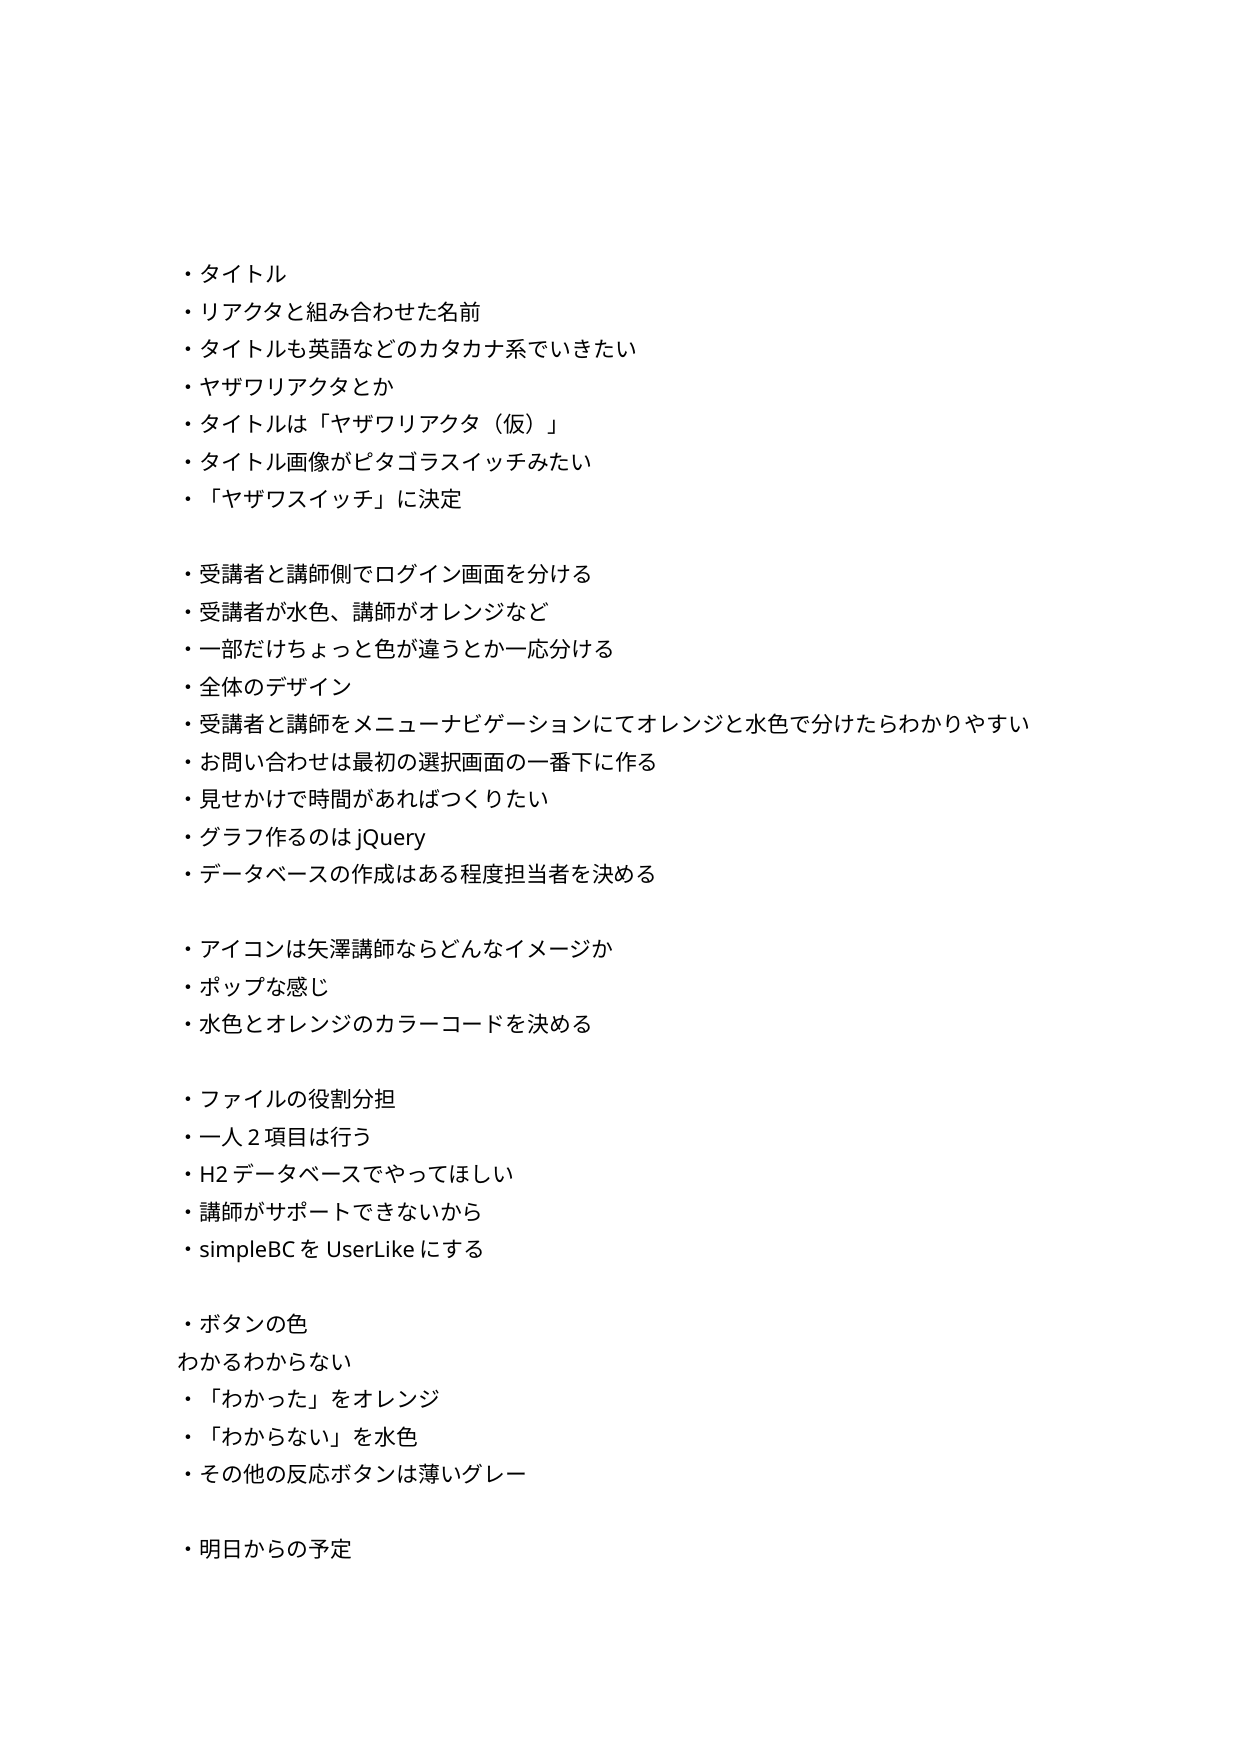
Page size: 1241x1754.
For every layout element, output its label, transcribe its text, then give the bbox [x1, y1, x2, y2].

text わかるわからない [177, 1342, 1063, 1379]
text ・アイコンは矢澤講師ならどんなイメージか [177, 929, 1063, 967]
text ・ヤザワリアクタとか [177, 367, 1063, 404]
text ・タイトルは「ヤザワリアクタ（仮）」 [177, 404, 1063, 442]
text ・受講者と講師をメニューナビゲーションにてオレンジと水色で分けたらわかりやすい [177, 704, 1063, 742]
text ・「わからない」を水色 [177, 1417, 1063, 1454]
text ・タイトル画像がピタゴラスイッチみたい [177, 442, 1063, 479]
text ・一人2項目は行う [177, 1117, 1063, 1154]
text ・タイトル [177, 254, 1063, 292]
text ・グラフ作るのはjQuery [177, 817, 1063, 854]
text ・ボタンの色 [177, 1304, 1063, 1342]
text ・「わかった」をオレンジ [177, 1379, 1063, 1417]
text ・受講者が水色、講師がオレンジなど [177, 592, 1063, 629]
text ・「ヤザワスイッチ」に決定 [177, 479, 1063, 517]
text ・その他の反応ボタンは薄いグレー [177, 1454, 1063, 1492]
text ・お問い合わせは最初の選択画面の一番下に作る [177, 742, 1063, 779]
text ・リアクタと組み合わせた名前 [177, 292, 1063, 329]
text ・受講者と講師側でログイン画面を分ける [177, 554, 1063, 592]
text ・水色とオレンジのカラーコードを決める [177, 1004, 1063, 1042]
text ・見せかけで時間があればつくりたい [177, 779, 1063, 817]
text ・ポップな感じ [177, 967, 1063, 1004]
text ・データベースの作成はある程度担当者を決める [177, 854, 1063, 892]
text ・一部だけちょっと色が違うとか一応分ける [177, 629, 1063, 667]
text ・タイトルも英語などのカタカナ系でいきたい [177, 329, 1063, 367]
text ・simpleBCをUserLikeにする [177, 1229, 1063, 1267]
text ・全体のデザイン [177, 667, 1063, 704]
text ・H2データベースでやってほしい [177, 1154, 1063, 1192]
text ・講師がサポートできないから [177, 1192, 1063, 1229]
text ・ファイルの役割分担 [177, 1079, 1063, 1117]
text ・明日からの予定 [177, 1529, 1063, 1567]
